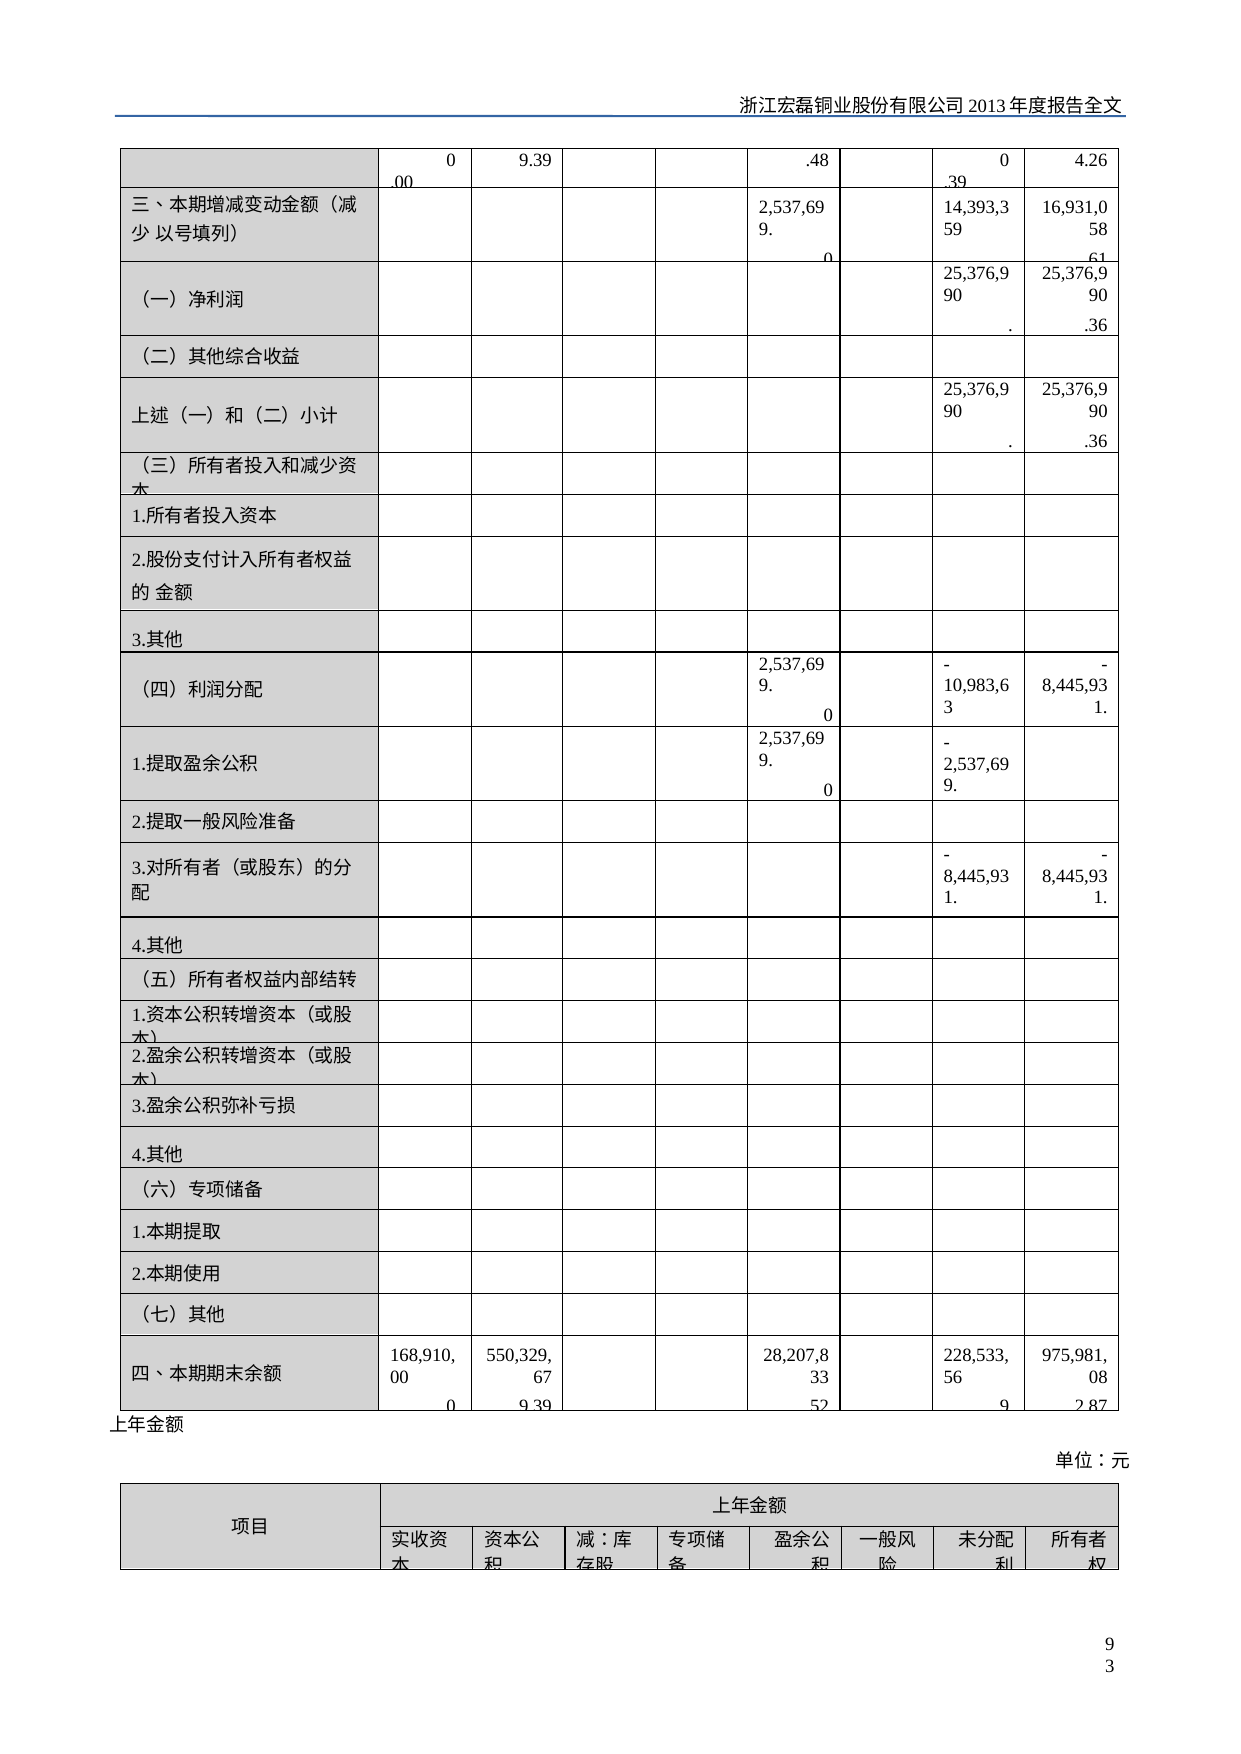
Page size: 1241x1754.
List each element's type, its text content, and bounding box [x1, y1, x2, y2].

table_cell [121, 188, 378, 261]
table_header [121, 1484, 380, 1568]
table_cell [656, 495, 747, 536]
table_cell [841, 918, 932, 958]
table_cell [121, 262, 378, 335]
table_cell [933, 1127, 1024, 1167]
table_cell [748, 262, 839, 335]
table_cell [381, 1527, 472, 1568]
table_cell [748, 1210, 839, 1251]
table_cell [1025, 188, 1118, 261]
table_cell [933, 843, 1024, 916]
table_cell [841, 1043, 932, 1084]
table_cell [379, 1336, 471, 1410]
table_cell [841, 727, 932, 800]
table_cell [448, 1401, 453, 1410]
text 上年金额 [109, 1411, 1130, 1437]
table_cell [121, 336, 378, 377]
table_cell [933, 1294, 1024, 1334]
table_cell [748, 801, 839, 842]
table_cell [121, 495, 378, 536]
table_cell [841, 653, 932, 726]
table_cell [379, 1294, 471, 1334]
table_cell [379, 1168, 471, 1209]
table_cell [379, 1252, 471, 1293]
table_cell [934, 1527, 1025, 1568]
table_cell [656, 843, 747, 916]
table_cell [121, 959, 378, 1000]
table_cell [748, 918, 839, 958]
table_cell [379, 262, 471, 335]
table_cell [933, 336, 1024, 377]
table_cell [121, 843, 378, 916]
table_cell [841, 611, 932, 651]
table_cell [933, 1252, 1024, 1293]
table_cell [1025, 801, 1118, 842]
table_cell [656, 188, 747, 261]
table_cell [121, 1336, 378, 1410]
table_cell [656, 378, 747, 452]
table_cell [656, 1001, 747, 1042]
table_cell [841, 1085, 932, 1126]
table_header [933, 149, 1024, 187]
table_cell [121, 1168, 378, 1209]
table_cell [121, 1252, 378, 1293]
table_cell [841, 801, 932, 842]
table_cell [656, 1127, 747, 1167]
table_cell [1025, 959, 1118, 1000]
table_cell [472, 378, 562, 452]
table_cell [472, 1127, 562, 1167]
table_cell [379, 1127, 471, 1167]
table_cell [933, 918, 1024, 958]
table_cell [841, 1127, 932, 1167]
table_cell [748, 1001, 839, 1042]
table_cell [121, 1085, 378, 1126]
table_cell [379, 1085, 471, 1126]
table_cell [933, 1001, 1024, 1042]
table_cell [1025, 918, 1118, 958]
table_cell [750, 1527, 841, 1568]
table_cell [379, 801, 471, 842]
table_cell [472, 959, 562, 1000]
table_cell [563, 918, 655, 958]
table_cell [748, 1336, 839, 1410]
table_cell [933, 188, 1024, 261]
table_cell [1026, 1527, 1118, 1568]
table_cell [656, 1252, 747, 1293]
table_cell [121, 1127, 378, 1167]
text 单位：元 [109, 1447, 1130, 1473]
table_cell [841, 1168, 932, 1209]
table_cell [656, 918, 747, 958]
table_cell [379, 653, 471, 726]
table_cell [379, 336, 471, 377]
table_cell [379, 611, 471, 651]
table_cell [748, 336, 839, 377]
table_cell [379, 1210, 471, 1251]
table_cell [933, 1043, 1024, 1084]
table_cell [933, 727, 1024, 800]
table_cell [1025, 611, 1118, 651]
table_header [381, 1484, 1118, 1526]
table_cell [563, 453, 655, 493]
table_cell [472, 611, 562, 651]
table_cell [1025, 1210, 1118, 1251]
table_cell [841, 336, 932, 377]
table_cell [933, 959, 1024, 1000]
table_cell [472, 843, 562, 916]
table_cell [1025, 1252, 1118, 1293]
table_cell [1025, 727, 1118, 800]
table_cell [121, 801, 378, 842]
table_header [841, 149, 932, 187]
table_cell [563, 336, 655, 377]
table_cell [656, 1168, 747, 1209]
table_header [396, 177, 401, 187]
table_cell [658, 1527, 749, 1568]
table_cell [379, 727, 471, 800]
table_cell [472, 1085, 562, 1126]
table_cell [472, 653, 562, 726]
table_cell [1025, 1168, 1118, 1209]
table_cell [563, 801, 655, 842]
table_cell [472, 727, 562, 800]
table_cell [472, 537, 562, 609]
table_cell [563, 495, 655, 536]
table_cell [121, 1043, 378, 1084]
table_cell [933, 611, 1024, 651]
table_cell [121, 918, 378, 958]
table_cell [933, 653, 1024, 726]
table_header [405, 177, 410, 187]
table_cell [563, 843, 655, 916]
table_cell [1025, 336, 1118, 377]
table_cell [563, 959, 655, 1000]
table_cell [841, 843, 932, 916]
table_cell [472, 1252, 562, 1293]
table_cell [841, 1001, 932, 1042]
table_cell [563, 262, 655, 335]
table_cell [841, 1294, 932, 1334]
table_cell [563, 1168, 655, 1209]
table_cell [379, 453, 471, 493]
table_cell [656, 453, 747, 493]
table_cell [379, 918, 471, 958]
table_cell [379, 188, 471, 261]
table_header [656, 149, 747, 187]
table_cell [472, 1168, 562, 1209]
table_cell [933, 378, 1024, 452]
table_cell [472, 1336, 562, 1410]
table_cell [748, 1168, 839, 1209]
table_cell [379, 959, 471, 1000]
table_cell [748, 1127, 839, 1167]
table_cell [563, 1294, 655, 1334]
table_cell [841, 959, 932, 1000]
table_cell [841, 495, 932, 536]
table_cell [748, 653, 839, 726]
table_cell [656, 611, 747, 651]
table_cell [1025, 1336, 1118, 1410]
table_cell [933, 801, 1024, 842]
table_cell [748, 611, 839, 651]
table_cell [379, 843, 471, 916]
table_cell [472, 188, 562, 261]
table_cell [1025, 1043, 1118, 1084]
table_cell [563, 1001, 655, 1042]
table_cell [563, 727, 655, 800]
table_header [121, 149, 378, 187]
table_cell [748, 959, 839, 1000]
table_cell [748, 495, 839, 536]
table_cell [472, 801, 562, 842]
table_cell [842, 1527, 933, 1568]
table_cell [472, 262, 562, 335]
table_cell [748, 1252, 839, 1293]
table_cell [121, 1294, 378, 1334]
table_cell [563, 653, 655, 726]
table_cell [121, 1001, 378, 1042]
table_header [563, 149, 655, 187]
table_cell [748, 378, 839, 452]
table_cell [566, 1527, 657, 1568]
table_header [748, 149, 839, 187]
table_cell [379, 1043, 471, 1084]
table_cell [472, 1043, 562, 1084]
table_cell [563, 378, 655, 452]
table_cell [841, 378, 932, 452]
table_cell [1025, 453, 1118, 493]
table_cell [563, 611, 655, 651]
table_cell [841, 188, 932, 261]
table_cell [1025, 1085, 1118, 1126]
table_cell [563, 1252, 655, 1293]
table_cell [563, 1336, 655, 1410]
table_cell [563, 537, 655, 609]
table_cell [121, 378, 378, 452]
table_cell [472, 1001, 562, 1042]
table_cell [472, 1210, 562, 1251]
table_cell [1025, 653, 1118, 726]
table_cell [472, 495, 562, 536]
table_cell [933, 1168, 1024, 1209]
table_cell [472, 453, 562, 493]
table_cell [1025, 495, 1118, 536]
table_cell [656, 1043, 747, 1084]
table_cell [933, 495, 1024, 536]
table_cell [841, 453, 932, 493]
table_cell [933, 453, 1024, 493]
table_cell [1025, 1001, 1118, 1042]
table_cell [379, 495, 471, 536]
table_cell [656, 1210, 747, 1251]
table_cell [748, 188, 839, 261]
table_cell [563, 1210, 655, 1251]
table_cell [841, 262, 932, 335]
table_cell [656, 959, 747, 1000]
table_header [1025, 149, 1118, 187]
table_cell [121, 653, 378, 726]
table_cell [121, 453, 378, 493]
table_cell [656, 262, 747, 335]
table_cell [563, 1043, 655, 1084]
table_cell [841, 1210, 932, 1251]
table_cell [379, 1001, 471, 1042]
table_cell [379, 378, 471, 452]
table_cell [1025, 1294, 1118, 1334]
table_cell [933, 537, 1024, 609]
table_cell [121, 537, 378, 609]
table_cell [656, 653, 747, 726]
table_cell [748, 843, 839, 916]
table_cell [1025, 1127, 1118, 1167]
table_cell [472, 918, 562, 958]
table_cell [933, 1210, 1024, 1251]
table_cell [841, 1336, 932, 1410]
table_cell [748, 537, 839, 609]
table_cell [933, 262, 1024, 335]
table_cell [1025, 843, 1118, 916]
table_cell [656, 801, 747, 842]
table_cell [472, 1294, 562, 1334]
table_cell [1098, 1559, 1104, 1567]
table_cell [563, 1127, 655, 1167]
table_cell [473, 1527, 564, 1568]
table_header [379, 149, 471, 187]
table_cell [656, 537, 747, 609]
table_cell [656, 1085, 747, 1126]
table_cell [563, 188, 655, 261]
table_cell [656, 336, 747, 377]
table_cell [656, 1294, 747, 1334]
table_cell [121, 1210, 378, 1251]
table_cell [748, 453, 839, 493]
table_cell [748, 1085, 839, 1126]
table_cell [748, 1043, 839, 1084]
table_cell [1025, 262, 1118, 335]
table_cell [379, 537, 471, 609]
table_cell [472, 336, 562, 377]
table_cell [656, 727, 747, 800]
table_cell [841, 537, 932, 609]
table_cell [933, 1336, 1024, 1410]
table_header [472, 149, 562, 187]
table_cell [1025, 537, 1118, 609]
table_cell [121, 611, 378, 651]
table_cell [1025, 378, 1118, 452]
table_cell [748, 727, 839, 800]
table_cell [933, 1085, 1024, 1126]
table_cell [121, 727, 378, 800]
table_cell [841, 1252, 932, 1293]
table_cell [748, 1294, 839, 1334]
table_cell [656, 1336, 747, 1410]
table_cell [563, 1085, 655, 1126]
